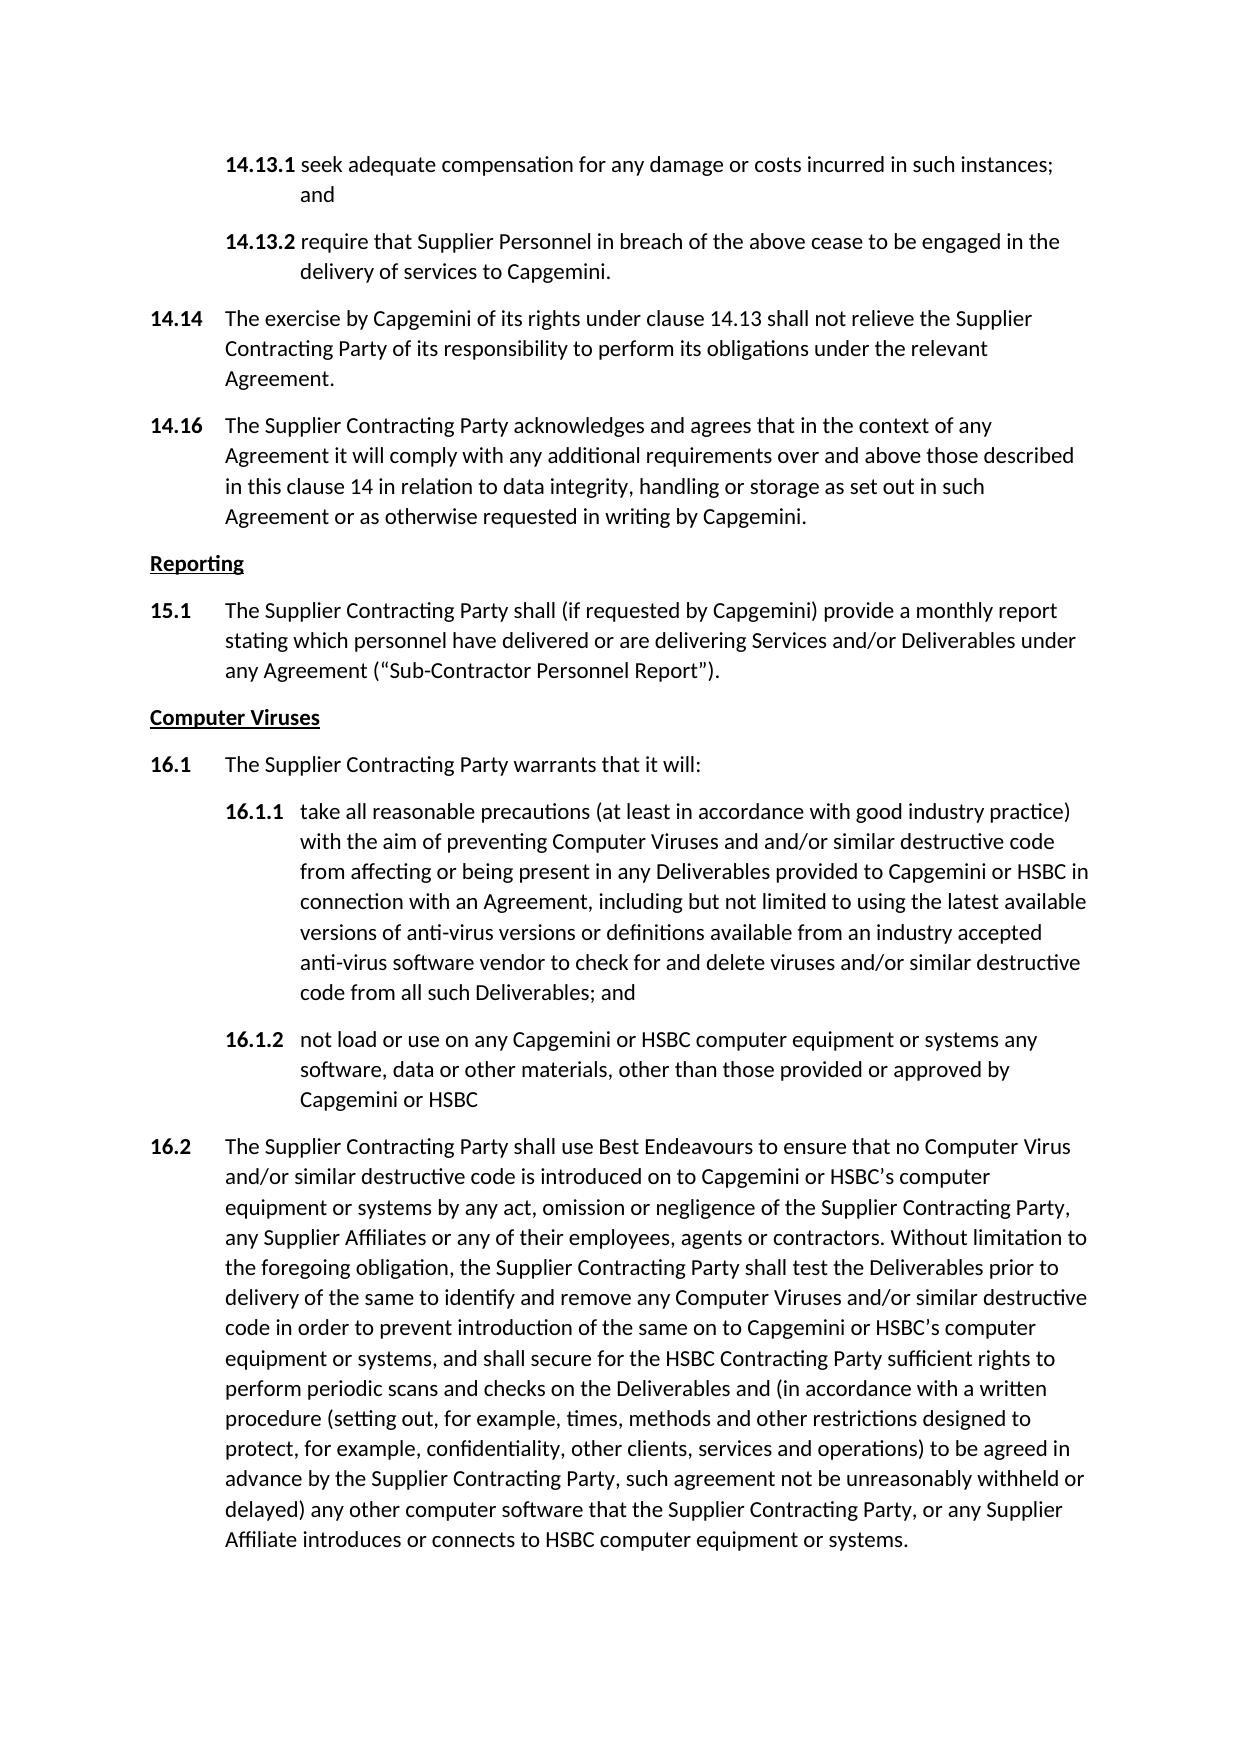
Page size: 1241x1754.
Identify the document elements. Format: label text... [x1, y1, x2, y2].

text 15.1 The Supplier Contracting Party shall (if requested by Capgemini) provide a monthly report stating which personnel have delivered or are delivering Services and/or Deliverables under any Agreement (“Sub-Contractor Personnel Report”). [150, 596, 1090, 684]
text 16.1 The Supplier Contracting Party warrants that it will: [150, 750, 1090, 778]
text Computer Viruses [150, 703, 1090, 731]
text Reporting [150, 549, 1090, 577]
text 16.1.2 not load or use on any Capgemini or HSBC computer equipment or systems any software, data or other materials, other than those provided or approved by Capgemini or HSBC [225, 1025, 1090, 1113]
text 16.1.1 take all reasonable precautions (at least in accordance with good industry practice) with the aim of preventing Computer Viruses and and/or similar destructive code from affecting or being present in any Deliverables provided to Capgemini or HSBC in connection with an Agreement, including but not limited to using the latest available versions of anti-virus versions or definitions available from an industry accepted anti-virus software vendor to check for and delete viruses and/or similar destructive code from all such Deliverables; and [225, 797, 1090, 1006]
text 14.14 The exercise by Capgemini of its rights under clause 14.13 shall not relieve the Supplier Contracting Party of its responsibility to perform its obligations under the relevant Agreement. [150, 304, 1090, 393]
text 14.13.1 seek adequate compensation for any damage or costs incurred in such instances; and [225, 150, 1090, 208]
text 16.2 The Supplier Contracting Party shall use Best Endeavours to ensure that no Computer Virus and/or similar destructive code is introduced on to Capgemini or HSBC’s computer equipment or systems by any act, omission or negligence of the Supplier Contracting Party, any Supplier Affiliates or any of their employees, agents or contractors. Without limitation to the foregoing obligation, the Supplier Contracting Party shall test the Deliverables prior to delivery of the same to identify and remove any Computer Viruses and/or similar destructive code in order to prevent introduction of the same on to Capgemini or HSBC’s computer equipment or systems, and shall secure for the HSBC Contracting Party sufficient rights to perform periodic scans and checks on the Deliverables and (in accordance with a written procedure (setting out, for example, times, methods and other restrictions designed to protect, for example, confidentiality, other clients, services and operations) to be agreed in advance by the Supplier Contracting Party, such agreement not be unreasonably withheld or delayed) any other computer software that the Supplier Contracting Party, or any Supplier Affiliate introduces or connects to HSBC computer equipment or systems. [150, 1132, 1090, 1553]
text 14.16 The Supplier Contracting Party acknowledges and agrees that in the context of any Agreement it will comply with any additional requirements over and above those described in this clause 14 in relation to data integrity, handling or storage as set out in such Agreement or as otherwise requested in writing by Capgemini. [150, 411, 1090, 530]
text 14.13.2 require that Supplier Personnel in breach of the above cease to be engaged in the delivery of services to Capgemini. [225, 227, 1090, 285]
